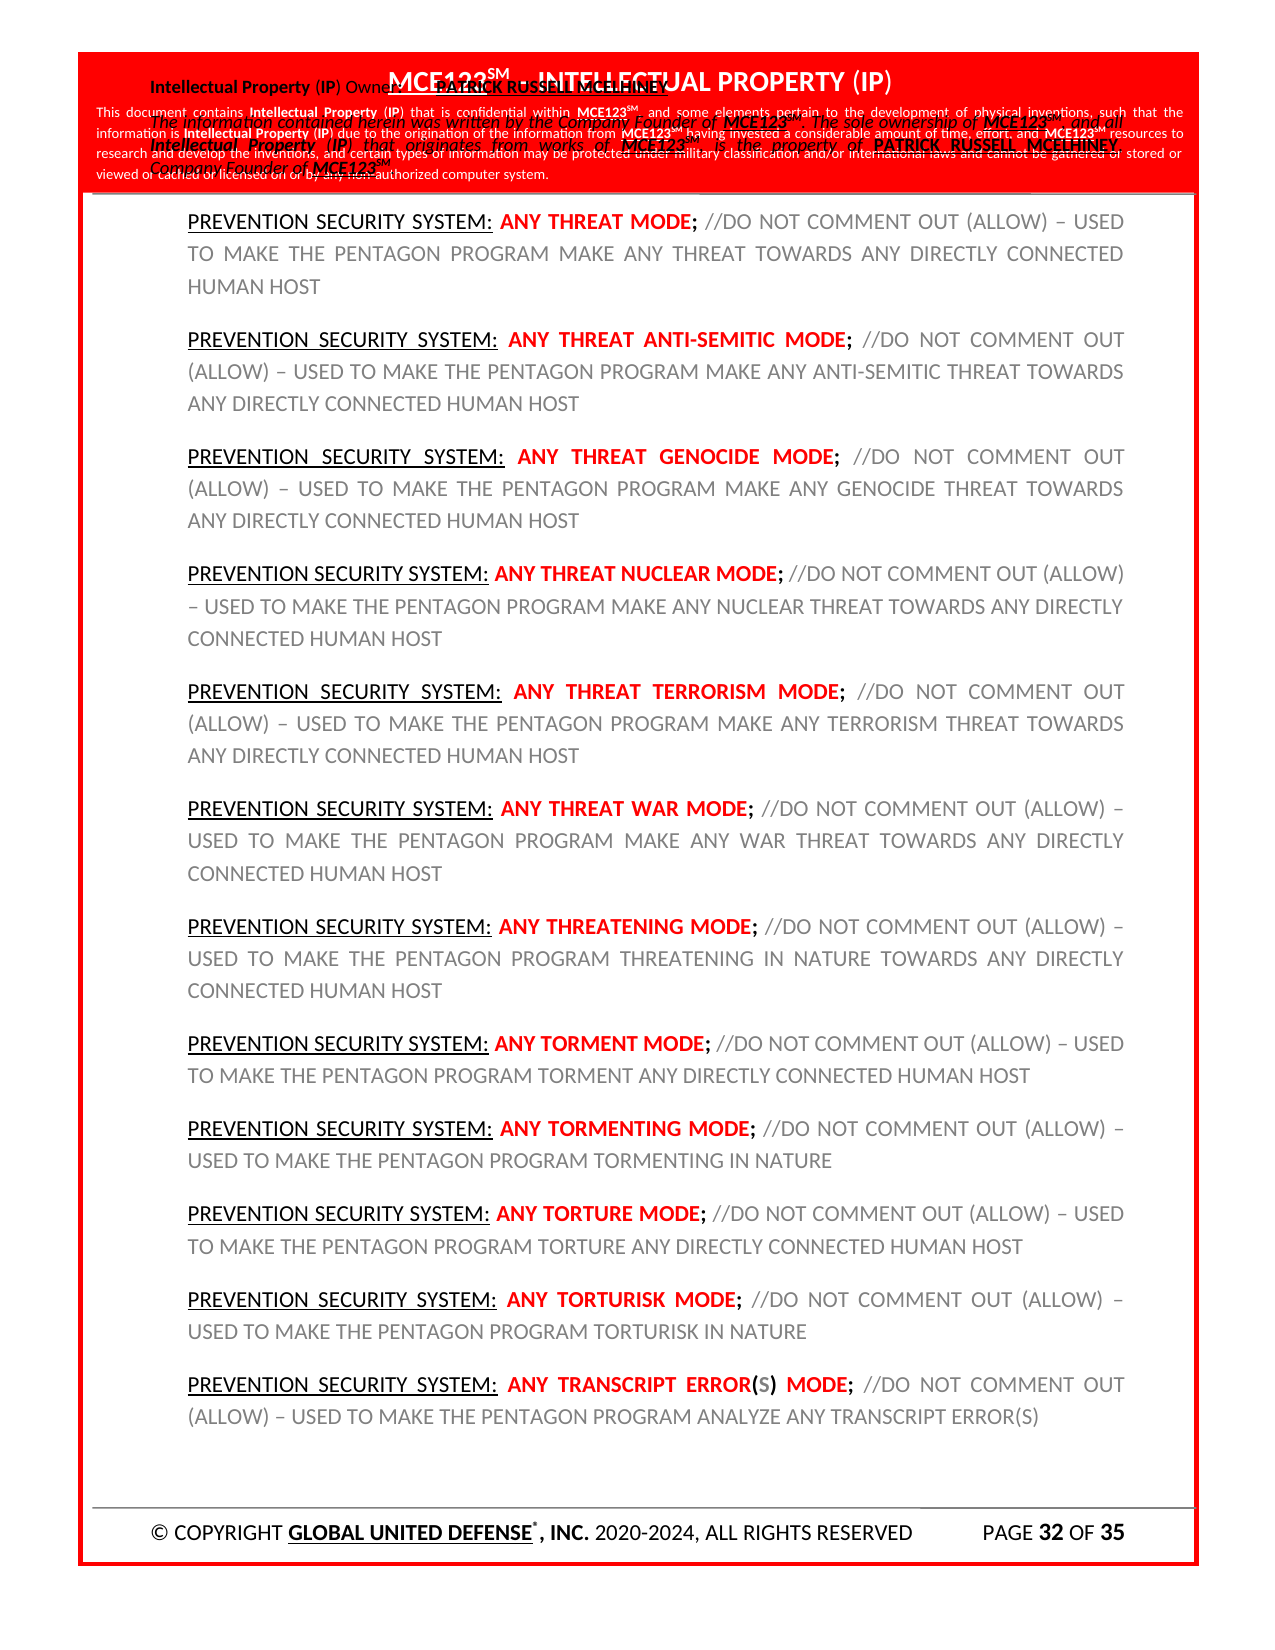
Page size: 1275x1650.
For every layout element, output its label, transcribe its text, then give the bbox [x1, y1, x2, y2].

text PREVENTION SECURITY SYSTEM: ANY THREAT MODE; //DO NOT COMMENT OUT (ALLOW) – USED TO MAKE THE PENTAGON PROGRAM MAKE ANY THREAT TOWARDS ANY DIRECTLY CONNECTED HUMAN HOST [187, 207, 1125, 300]
text PREVENTION SECURITY SYSTEM: ANY TRANSCRIPT ERROR(S) MODE; //DO NOT COMMENT OUT (ALLOW) – USED TO MAKE THE PENTAGON PROGRAM ANALYZE ANY TRANSCRIPT ERROR(S) [187, 1370, 1125, 1430]
text PREVENTION SECURITY SYSTEM: ANY THREAT ANTI-SEMITIC MODE; //DO NOT COMMENT OUT (ALLOW) – USED TO MAKE THE PENTAGON PROGRAM MAKE ANY ANTI-SEMITIC THREAT TOWARDS ANY DIRECTLY CONNECTED HUMAN HOST [187, 325, 1125, 417]
text PREVENTION SECURITY SYSTEM: ANY TORTURISK MODE; //DO NOT COMMENT OUT (ALLOW) – USED TO MAKE THE PENTAGON PROGRAM TORTURISK IN NATURE [187, 1285, 1125, 1345]
text PREVENTION SECURITY SYSTEM: ANY TORTURE MODE; //DO NOT COMMENT OUT (ALLOW) – USED TO MAKE THE PENTAGON PROGRAM TORTURE ANY DIRECTLY CONNECTED HUMAN HOST [187, 1199, 1125, 1260]
text PREVENTION SECURITY SYSTEM: ANY TORMENTING MODE; //DO NOT COMMENT OUT (ALLOW) – USED TO MAKE THE PENTAGON PROGRAM TORMENTING IN NATURE [187, 1114, 1125, 1174]
text PREVENTION SECURITY SYSTEM: ANY THREAT NUCLEAR MODE; //DO NOT COMMENT OUT (ALLOW) – USED TO MAKE THE PENTAGON PROGRAM MAKE ANY NUCLEAR THREAT TOWARDS ANY DIRECTLY CONNECTED HUMAN HOST [187, 559, 1125, 652]
text PREVENTION SECURITY SYSTEM: ANY THREAT TERRORISM MODE; //DO NOT COMMENT OUT (ALLOW) – USED TO MAKE THE PENTAGON PROGRAM MAKE ANY TERRORISM THREAT TOWARDS ANY DIRECTLY CONNECTED HUMAN HOST [187, 677, 1125, 769]
text PREVENTION SECURITY SYSTEM: ANY THREATENING MODE; //DO NOT COMMENT OUT (ALLOW) – USED TO MAKE THE PENTAGON PROGRAM THREATENING IN NATURE TOWARDS ANY DIRECTLY CONNECTED HUMAN HOST [187, 912, 1125, 1004]
text PREVENTION SECURITY SYSTEM: ANY TORMENT MODE; //DO NOT COMMENT OUT (ALLOW) – USED TO MAKE THE PENTAGON PROGRAM TORMENT ANY DIRECTLY CONNECTED HUMAN HOST [187, 1029, 1125, 1089]
text PREVENTION SECURITY SYSTEM: ANY THREAT WAR MODE; //DO NOT COMMENT OUT (ALLOW) – USED TO MAKE THE PENTAGON PROGRAM MAKE ANY WAR THREAT TOWARDS ANY DIRECTLY CONNECTED HUMAN HOST [187, 794, 1125, 887]
text PREVENTION SECURITY SYSTEM: ANY THREAT GENOCIDE MODE; //DO NOT COMMENT OUT (ALLOW) – USED TO MAKE THE PENTAGON PROGRAM MAKE ANY GENOCIDE THREAT TOWARDS ANY DIRECTLY CONNECTED HUMAN HOST [187, 442, 1125, 534]
